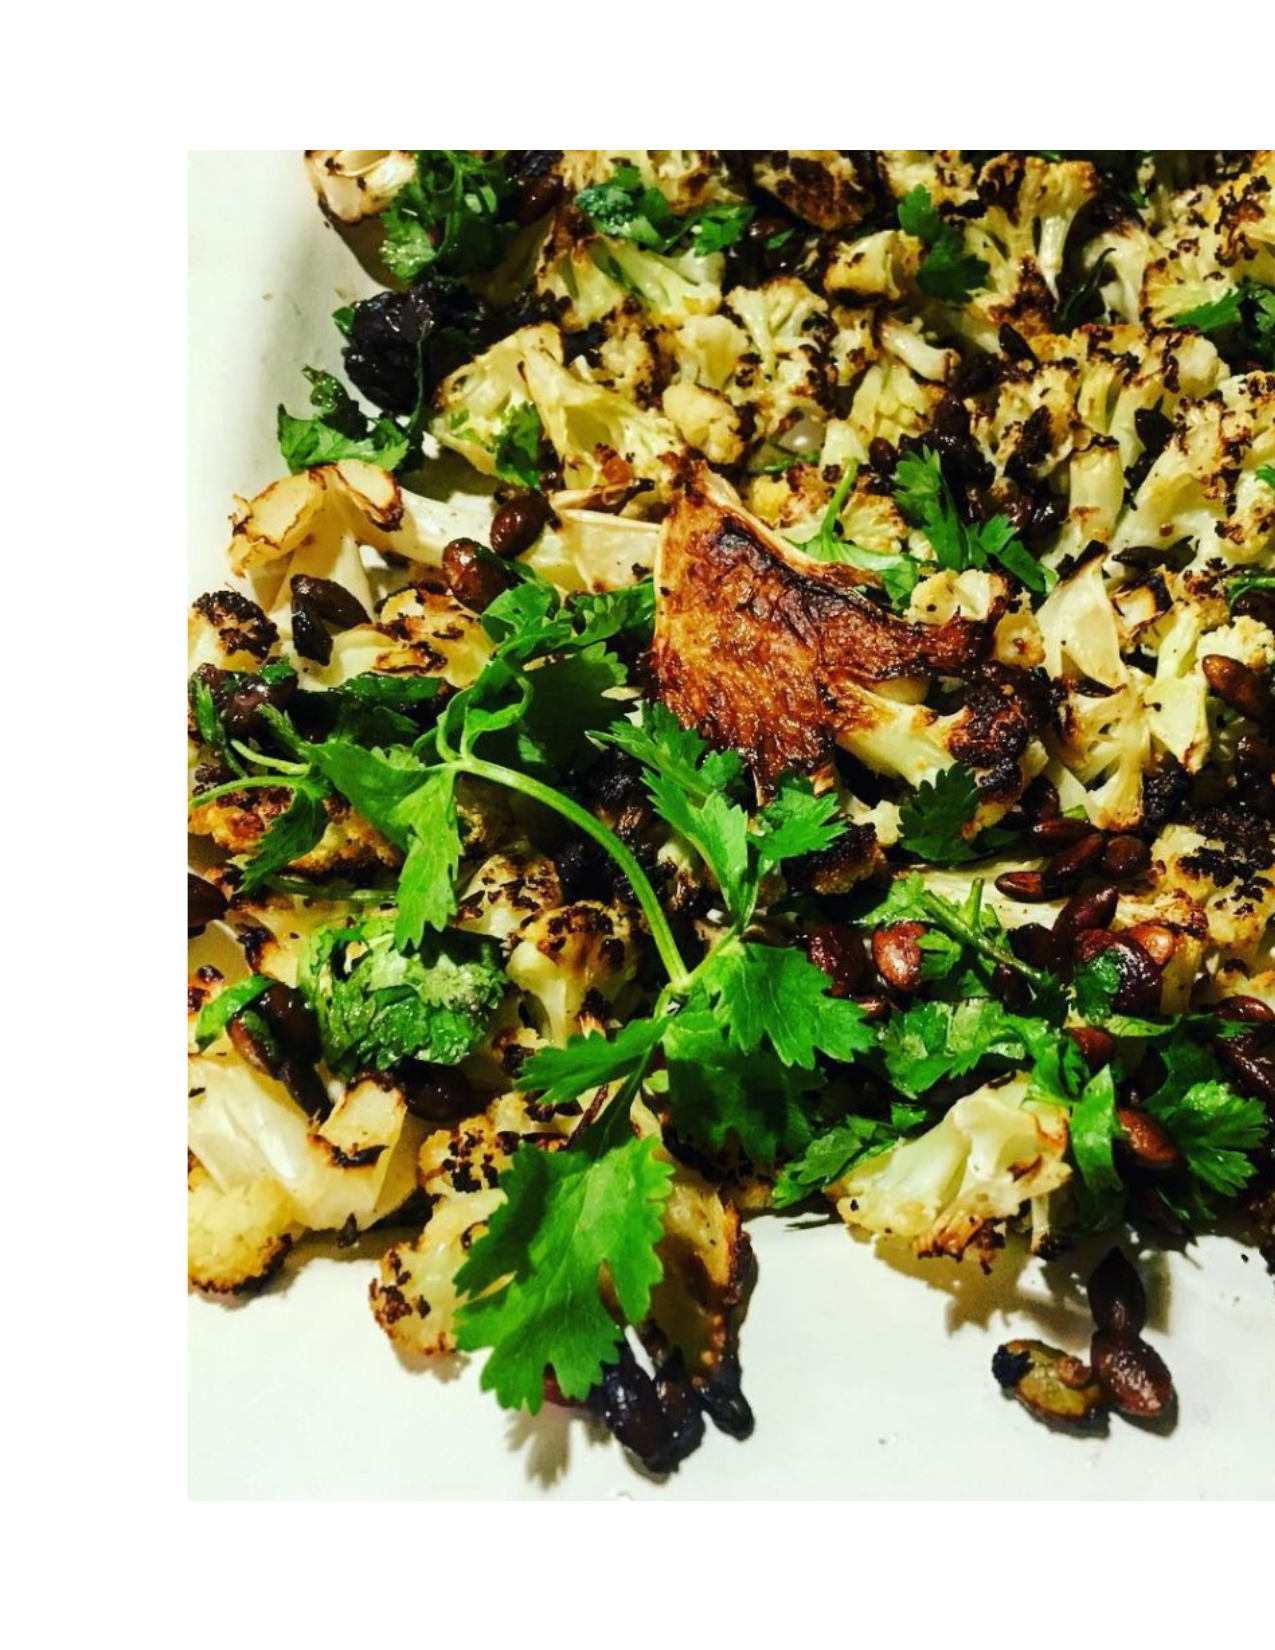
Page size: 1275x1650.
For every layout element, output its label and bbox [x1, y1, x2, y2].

picture [187, 150, 1275, 1501]
